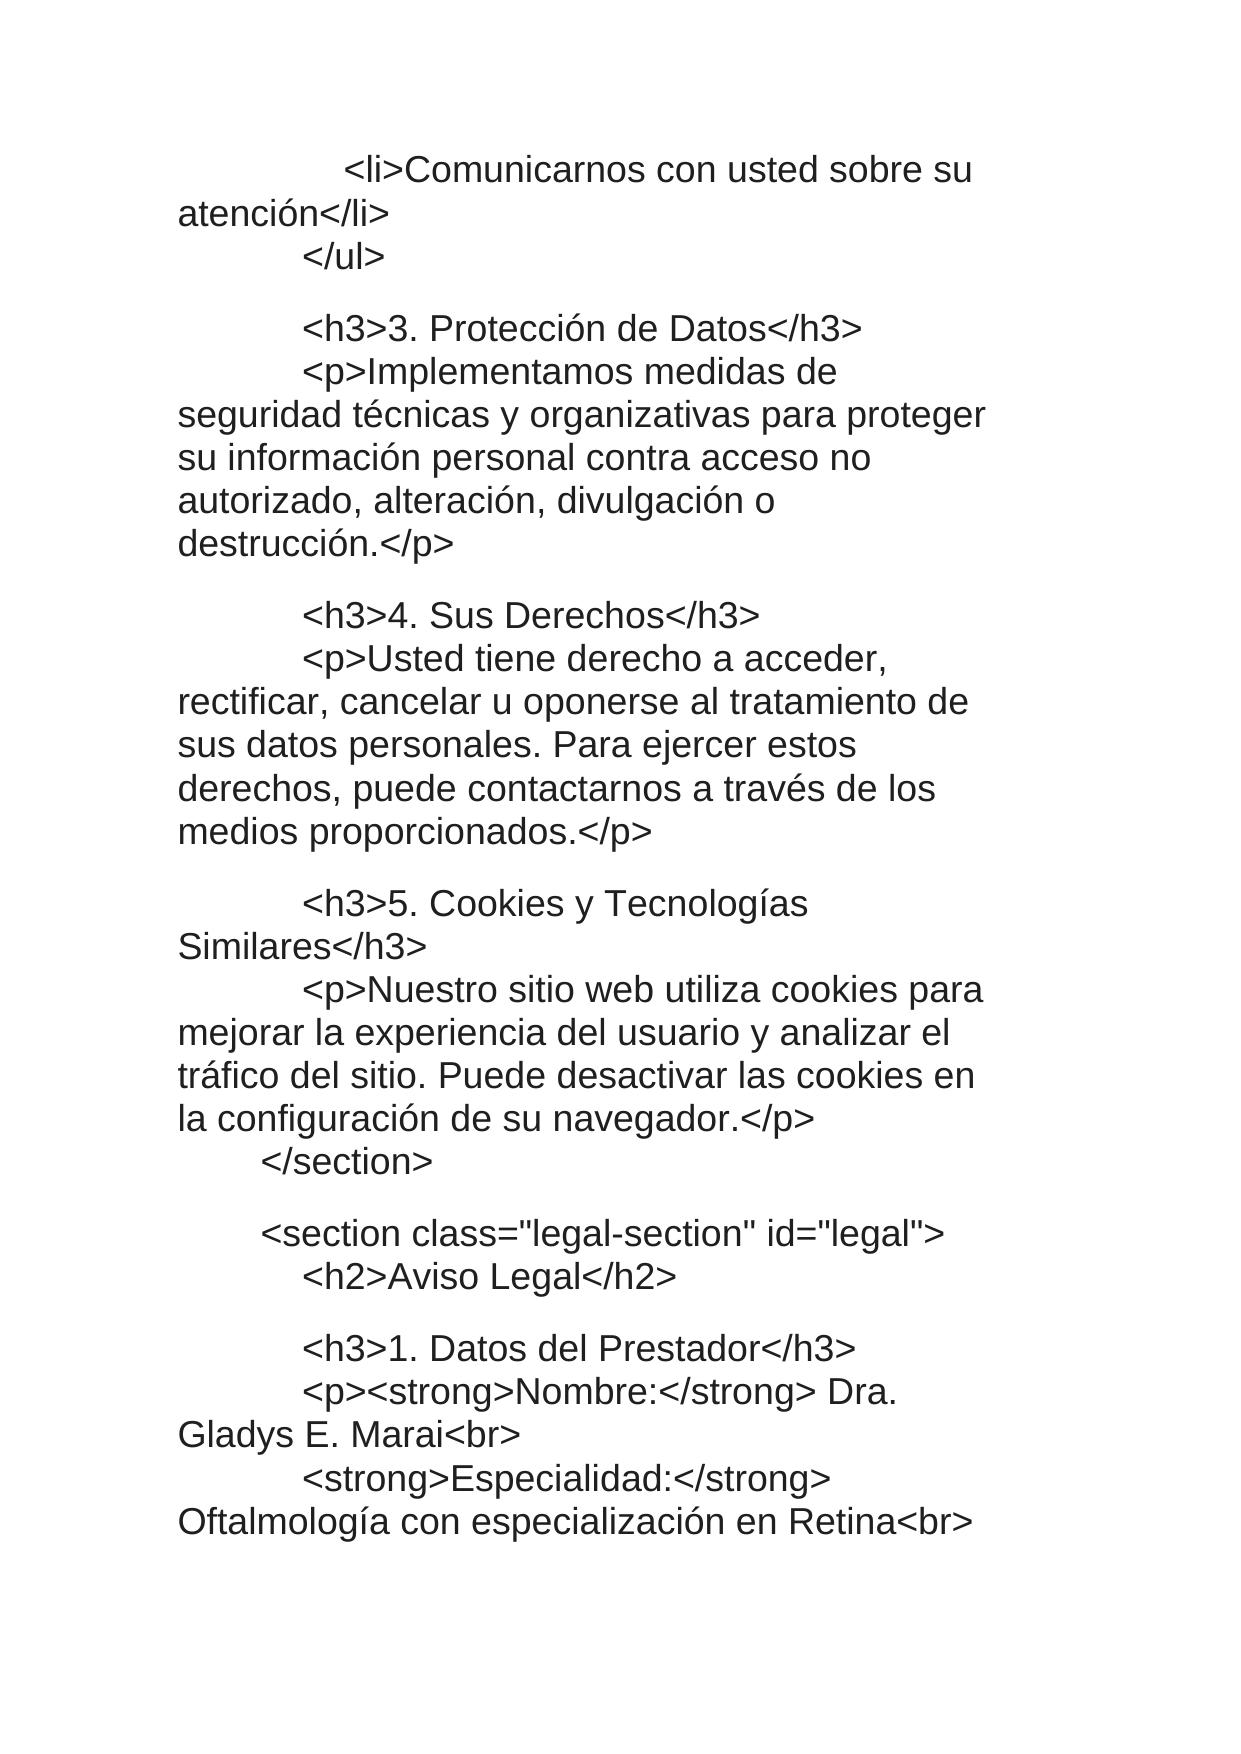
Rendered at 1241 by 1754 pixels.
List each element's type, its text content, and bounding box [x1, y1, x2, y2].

text <h3>3. Protección de Datos</h3> [177, 306, 1001, 349]
text <p><strong>Nombre:</strong> Dra. Gladys E. Marai<br> [177, 1369, 1001, 1456]
text </ul> [177, 234, 1001, 277]
text <p>Implementamos medidas de seguridad técnicas y organizativas para proteger su información personal contra acceso no autorizado, alteración, divulgación o destrucción.</p> [177, 349, 1001, 564]
text <h2>Aviso Legal</h2> [177, 1254, 1001, 1298]
text <strong>Especialidad:</strong> Oftalmología con especialización en Retina<br> [177, 1456, 1001, 1542]
text <h3>5. Cookies y Tecnologías Similares</h3> [177, 881, 1001, 967]
text <li>Comunicarnos con usted sobre su atención</li> [177, 148, 1001, 234]
text <section class="legal-section" id="legal"> [177, 1211, 1001, 1254]
text <p>Usted tiene derecho a acceder, rectificar, cancelar u oponerse al tratamiento de sus datos personales. Para ejercer estos derechos, puede contactarnos a través de los medios proporcionados.</p> [177, 636, 1001, 852]
text <p>Nuestro sitio web utiliza cookies para mejorar la experiencia del usuario y analizar el tráfico del sitio. Puede desactivar las cookies en la configuración de su navegador.</p> [177, 967, 1001, 1139]
text <h3>1. Datos del Prestador</h3> [177, 1326, 1001, 1369]
text <h3>4. Sus Derechos</h3> [177, 593, 1001, 636]
text </section> [177, 1139, 1001, 1183]
